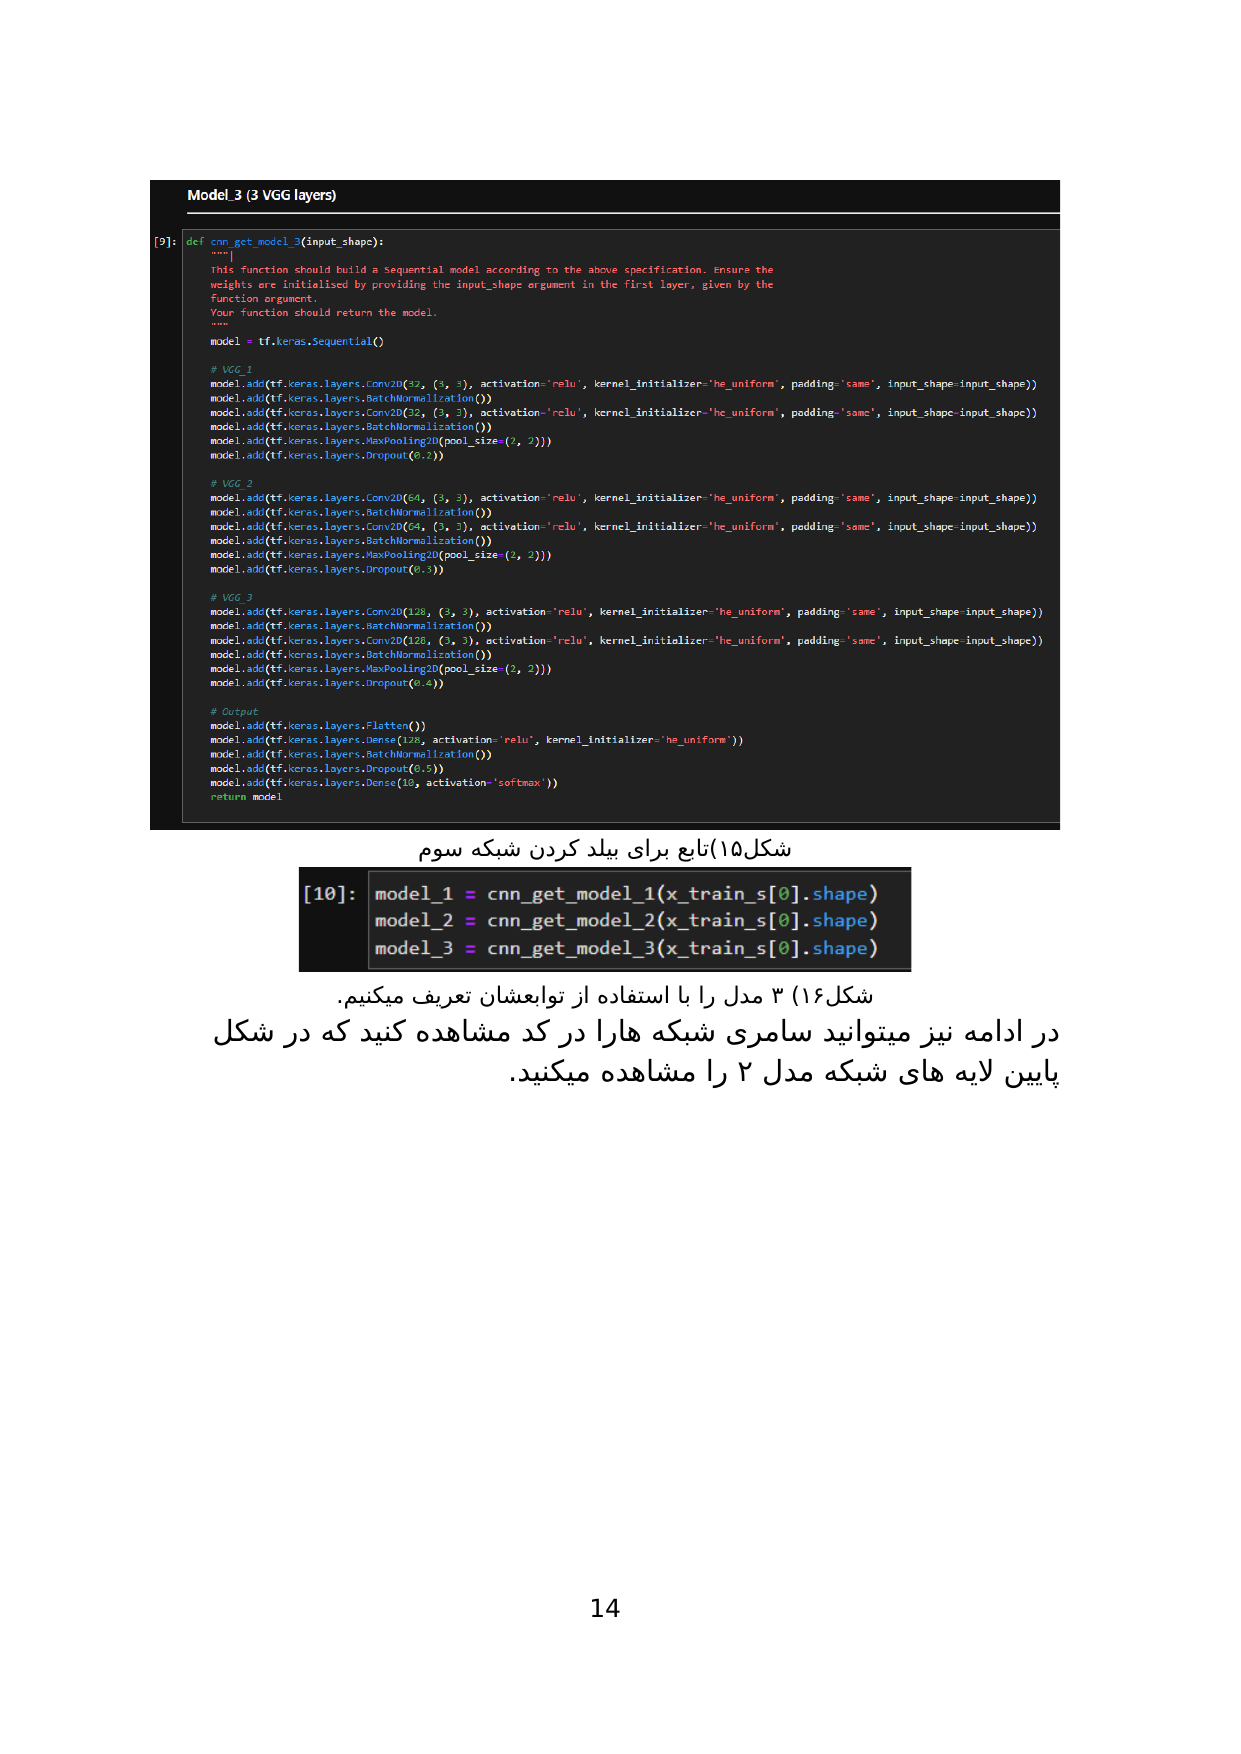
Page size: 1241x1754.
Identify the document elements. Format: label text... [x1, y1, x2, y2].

picture [150, 180, 1060, 830]
text در ادامه نیز میتوانید سامری شبکه هارا در کد مشاهده کنید که در شکل پایین لایه های شبکه مدل ۲ را مشاهده میکنید. [150, 1014, 1060, 1088]
text شکل۱۵)تابع برای بیلد کردن شبکه سوم [150, 830, 1060, 862]
picture [298, 867, 912, 972]
